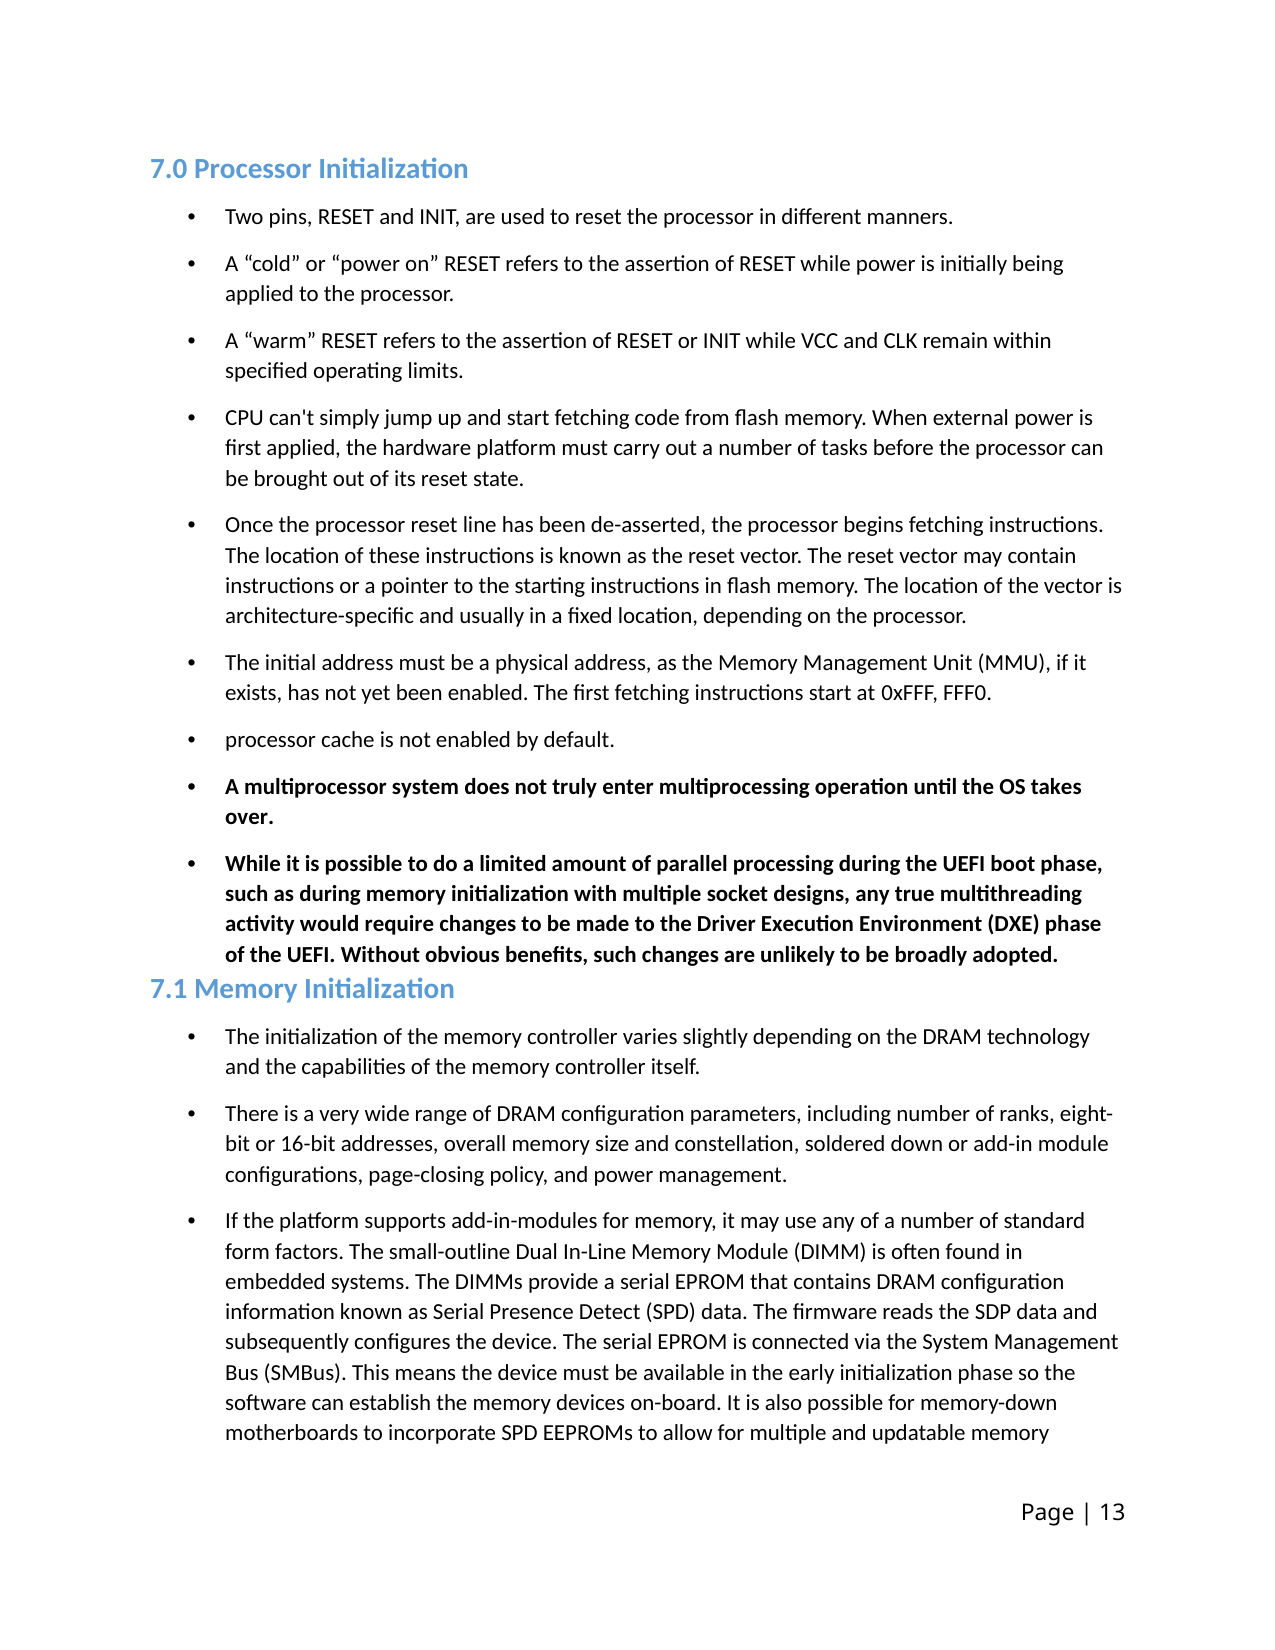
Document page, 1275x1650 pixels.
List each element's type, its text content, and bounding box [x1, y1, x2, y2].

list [187, 1207, 1125, 1446]
list There is a very wide range of DRAM configuration parameters, including number of ranks, eight-bit or 16-bit addresses, overall memory size and constellation, soldered down or add-in module configurations, page-closing policy, and power management. [187, 1099, 1125, 1188]
list CPU can't simply jump up and start fetching code from flash memory. When external power is first applied, the hardware platform must carry out a number of tasks before the processor can be brought out of its reset state. [187, 403, 1125, 492]
list processor cache is not enabled by default. [187, 725, 1125, 753]
list A multiprocessor system does not truly enter multiprocessing operation until the OS takes over. [187, 772, 1125, 830]
list While it is possible to do a limited amount of parallel processing during the UEFI boot phase, such as during memory initialization with multiple socket designs, any true multithreading activity would require changes to be made to the Driver Execution Environment (DXE) phase of the UEFI. Without obvious benefits, such changes are unlikely to be broadly adopted. [187, 849, 1125, 968]
list A “warm” RESET refers to the assertion of RESET or INIT while VCC and CLK remain within specified operating limits. [187, 326, 1125, 384]
list Two pins, RESET and INIT, are used to reset the processor in different manners. [187, 202, 1125, 230]
text 7.0 Processor Initialization [150, 150, 1125, 186]
list Once the processor reset line has been de-asserted, the processor begins fetching instructions. The location of these instructions is known as the reset vector. The reset vector may contain instructions or a pointer to the starting instructions in flash memory. The location of the vector is architecture-specific and usually in a fixed location, depending on the processor. [187, 511, 1125, 629]
text 7.1 Memory Initialization [150, 970, 1125, 1006]
list A “cold” or “power on” RESET refers to the assertion of RESET while power is initially being applied to the processor. [187, 249, 1125, 307]
list The initial address must be a physical address, as the Memory Management Unit (MMU), if it exists, has not yet been enabled. The first fetching instructions start at 0xFFF, FFF0. [187, 648, 1125, 706]
list The initialization of the memory controller varies slightly depending on the DRAM technology and the capabilities of the memory controller itself. [187, 1022, 1125, 1081]
